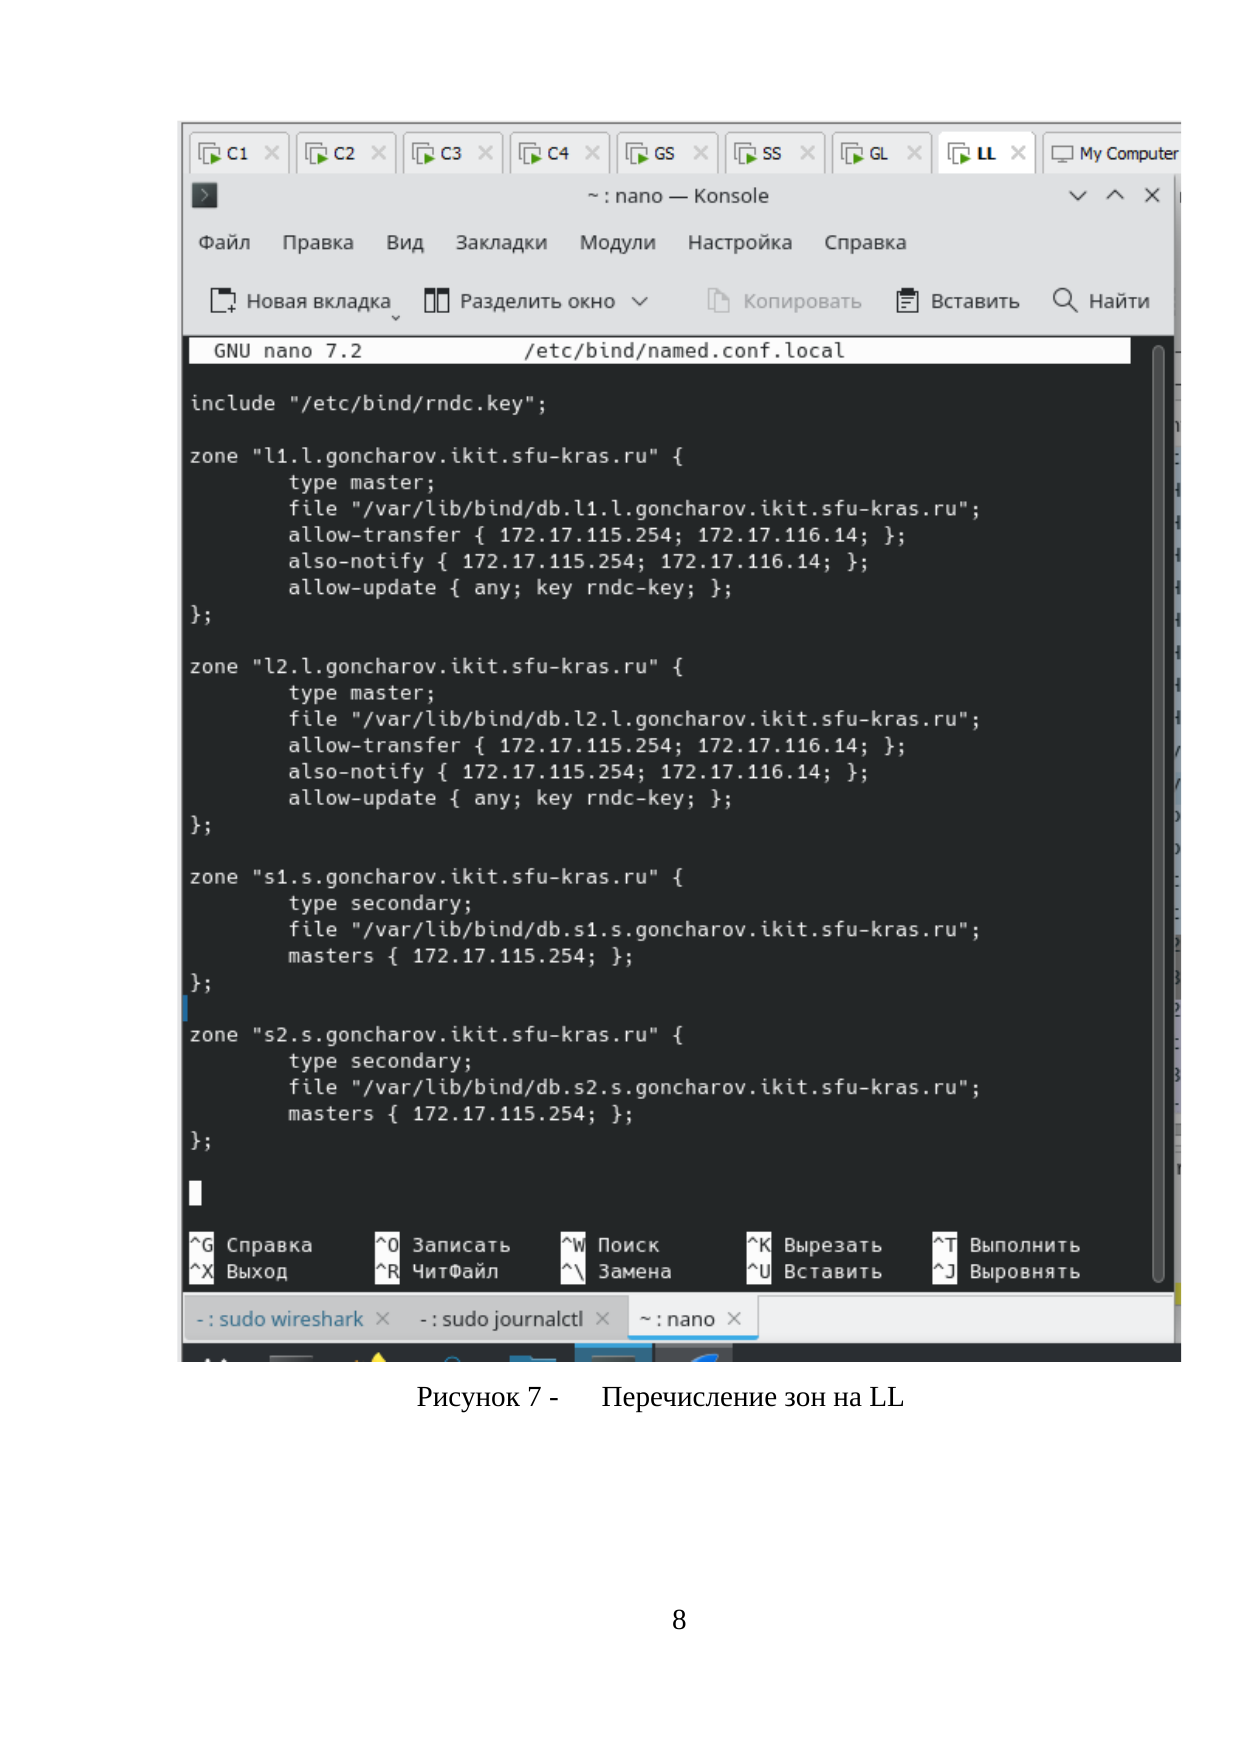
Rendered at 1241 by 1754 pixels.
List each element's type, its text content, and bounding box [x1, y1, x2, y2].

text Перечисление зон на LL [215, 1379, 1181, 1412]
picture [177, 118, 1182, 1362]
